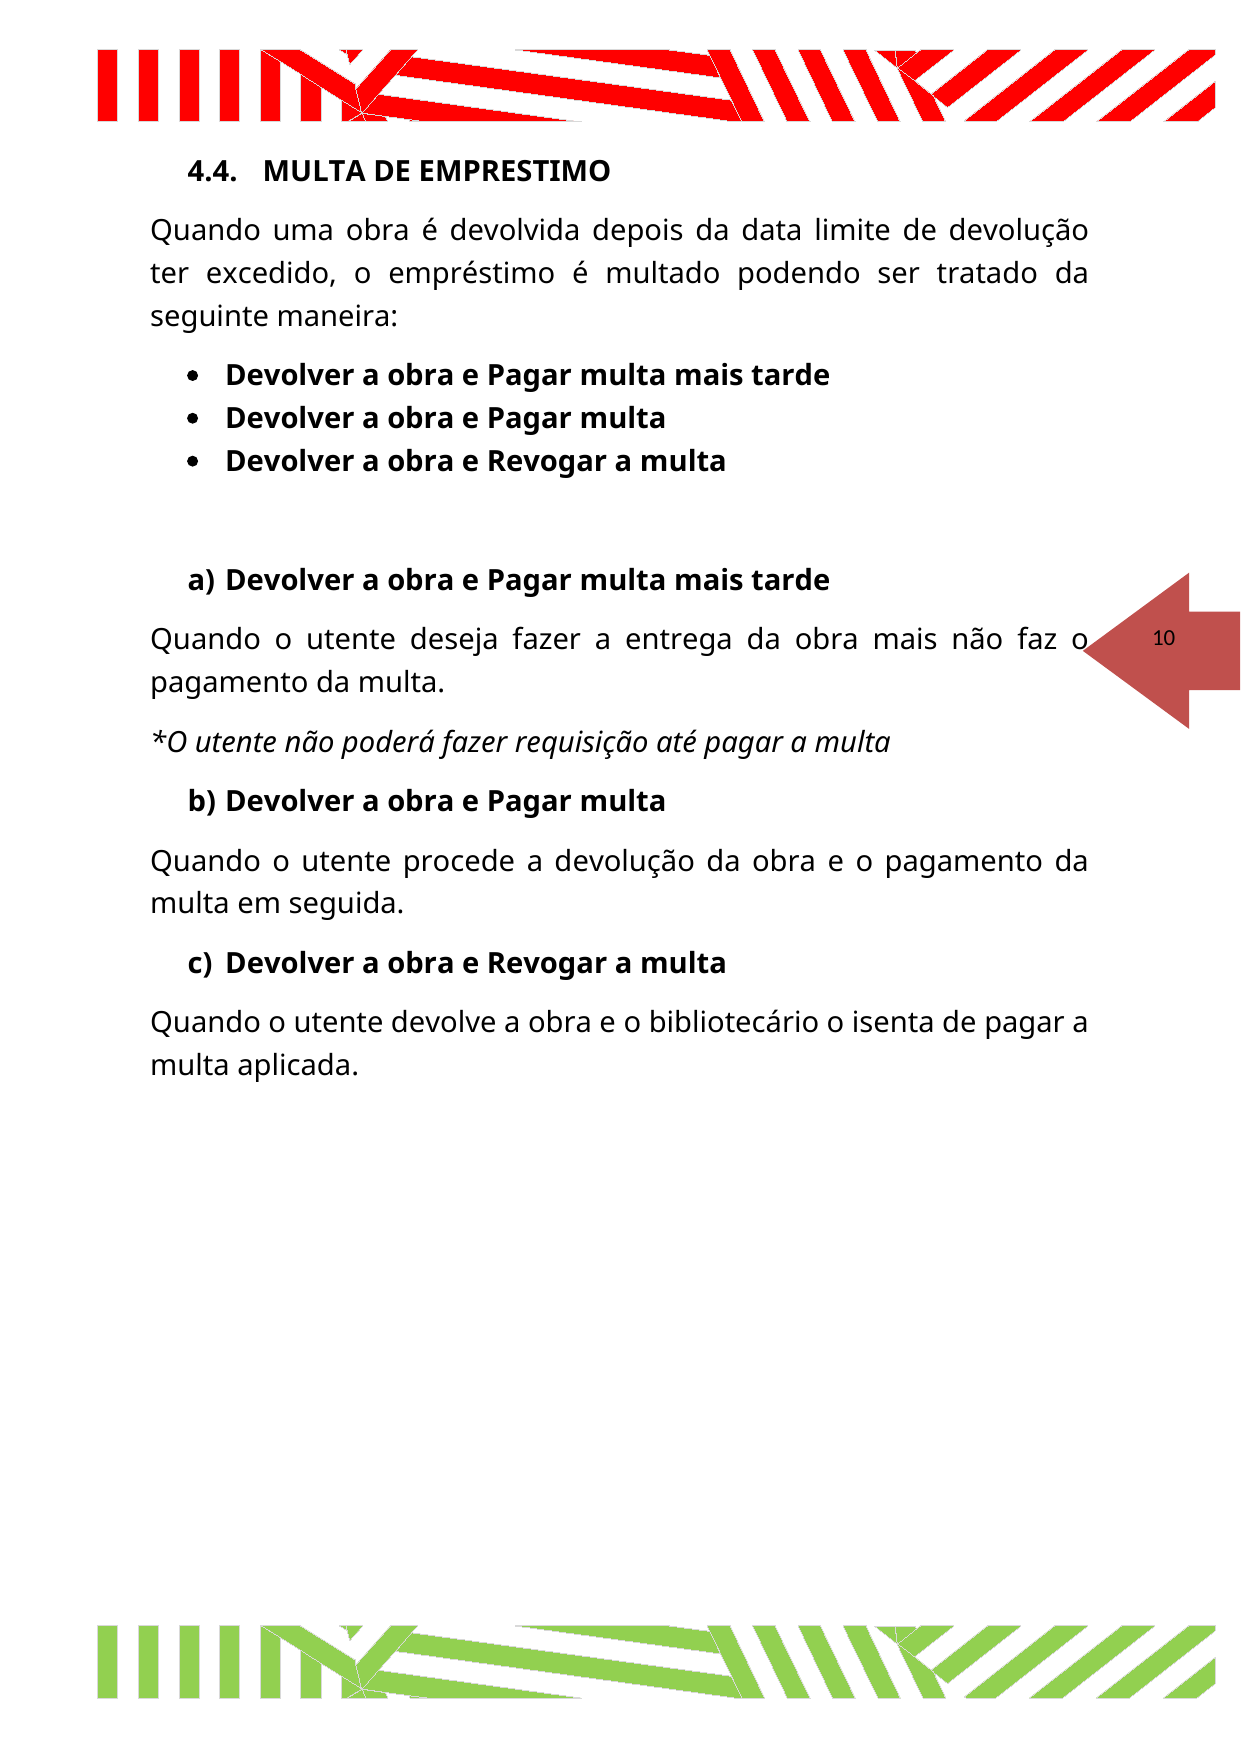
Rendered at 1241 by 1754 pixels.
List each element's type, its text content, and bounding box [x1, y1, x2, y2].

text *O utente não poderá fazer requisição até pagar a multa [150, 721, 1090, 761]
text Quando o utente devolve a obra e o bibliotecário o isenta de pagar a multa aplicada. [150, 1002, 1090, 1084]
text Quando o utente procede a devolução da obra e o pagamento da multa em seguida. [150, 840, 1090, 922]
text Quando uma obra é devolvida depois da data limite de devolução ter excedido, o empréstimo é multado podendo ser tratado da seguinte maneira: [150, 209, 1090, 335]
list Devolver a obra e Revogar a multa [187, 440, 1090, 480]
text Quando o utente deseja fazer a entrega da obra mais não faz o pagamento da multa. [150, 619, 1090, 701]
list Devolver a obra e Pagar multa [187, 397, 1090, 437]
subtitle MULTA DE EMPRESTIMO [187, 150, 1090, 190]
list Devolver a obra e Revogar a multa [187, 942, 1090, 982]
list Devolver a obra e Pagar multa [187, 780, 1090, 820]
list Devolver a obra e Pagar multa mais tarde [187, 559, 1090, 599]
list Devolver a obra e Pagar multa mais tarde [187, 354, 1090, 394]
